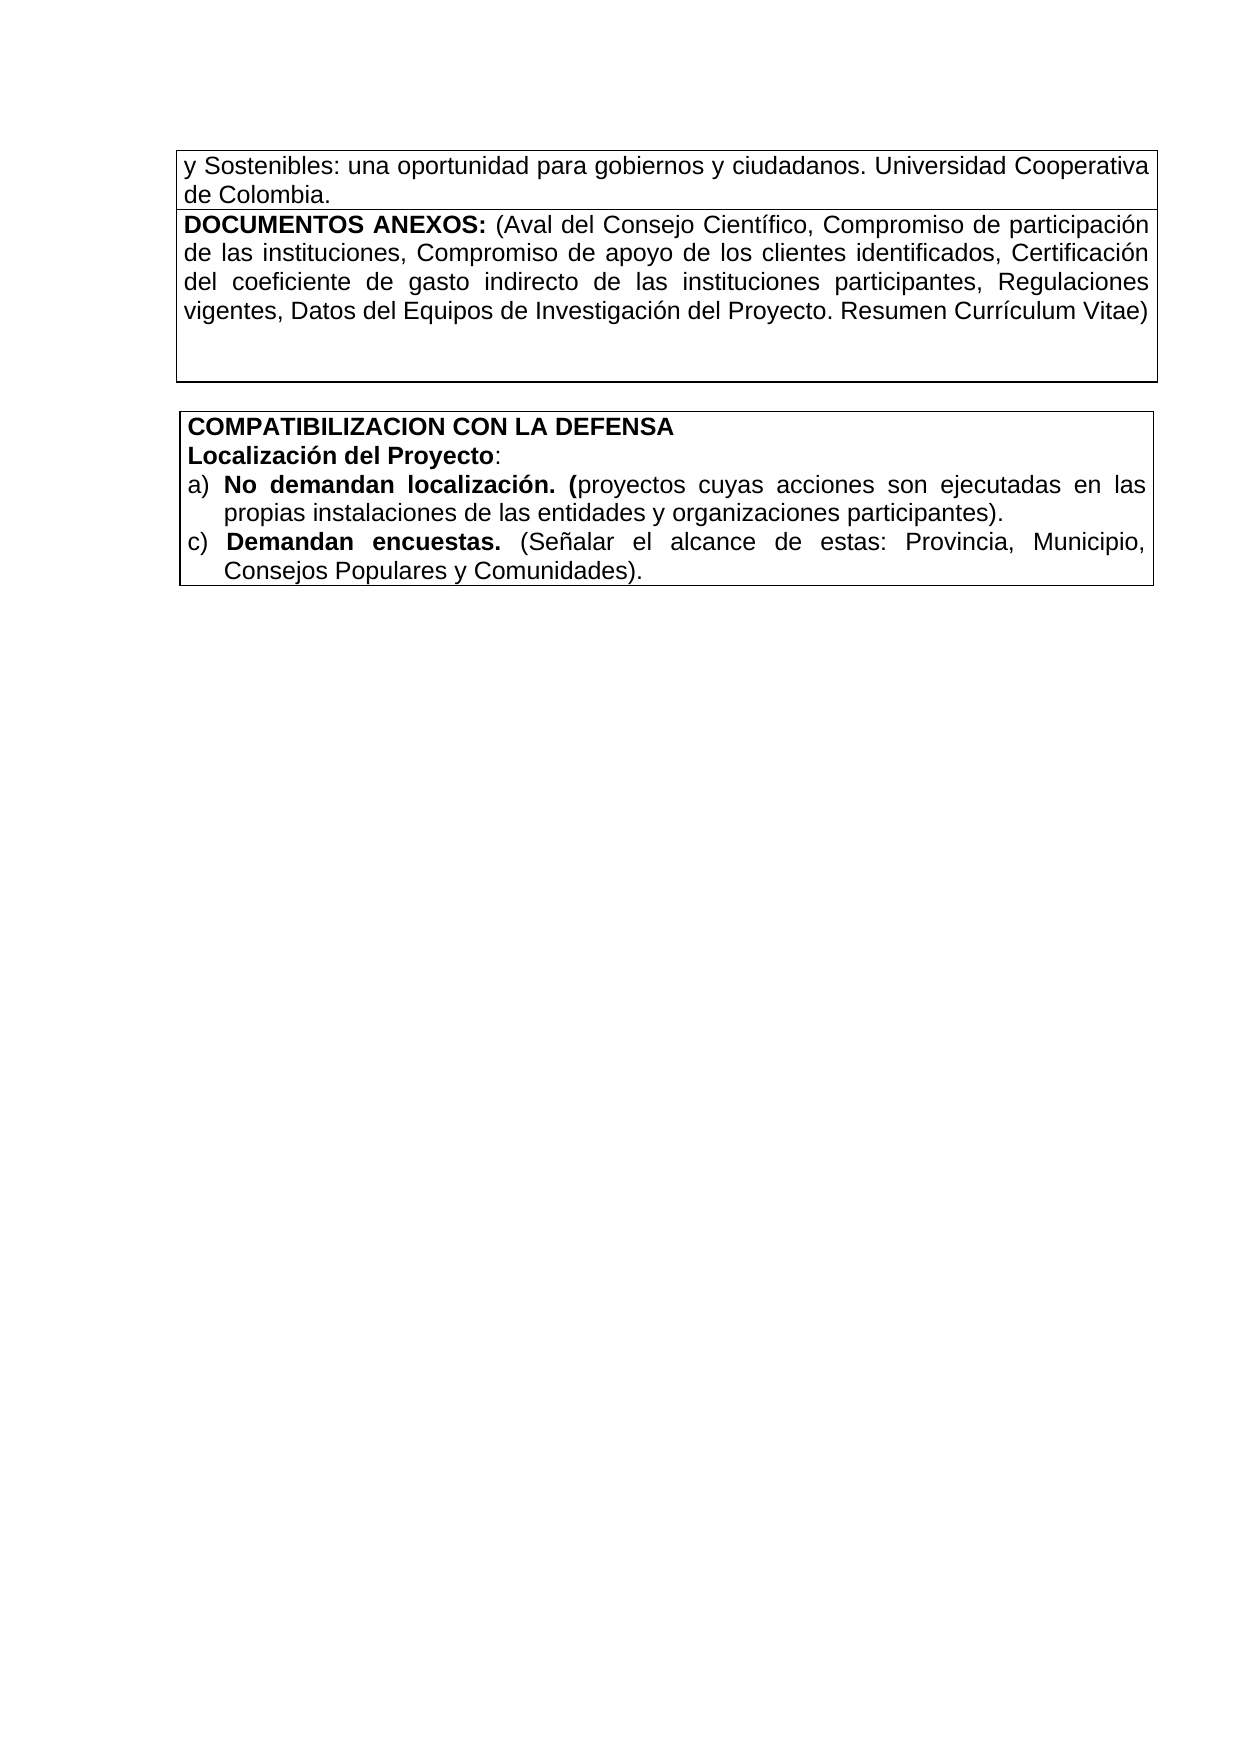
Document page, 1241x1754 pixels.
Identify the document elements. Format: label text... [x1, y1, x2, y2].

table_header COMPATIBILIZACION CON LA DEFENSA Localización del Proyecto: No demandan localización. (proyectos cuyas acciones son ejecutadas en las propias instalaciones de las entidades y organizaciones participantes). c) Demandan encuestas. (Señalar el alcance de estas: Provincia, Municipio, Consejos Populares y Comunidades). [181, 412, 1153, 585]
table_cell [177, 151, 1157, 208]
table_cell DOCUMENTOS ANEXOS: (Aval del Consejo Científico, Compromiso de participación de las instituciones, Compromiso de apoyo de los clientes identificados, Certificación del coeficiente de gasto indirecto de las instituciones participantes, Regulaciones vigentes, Datos del Equipos de Investigación del Proyecto. Resumen Currículum Vitae) [177, 210, 1157, 381]
